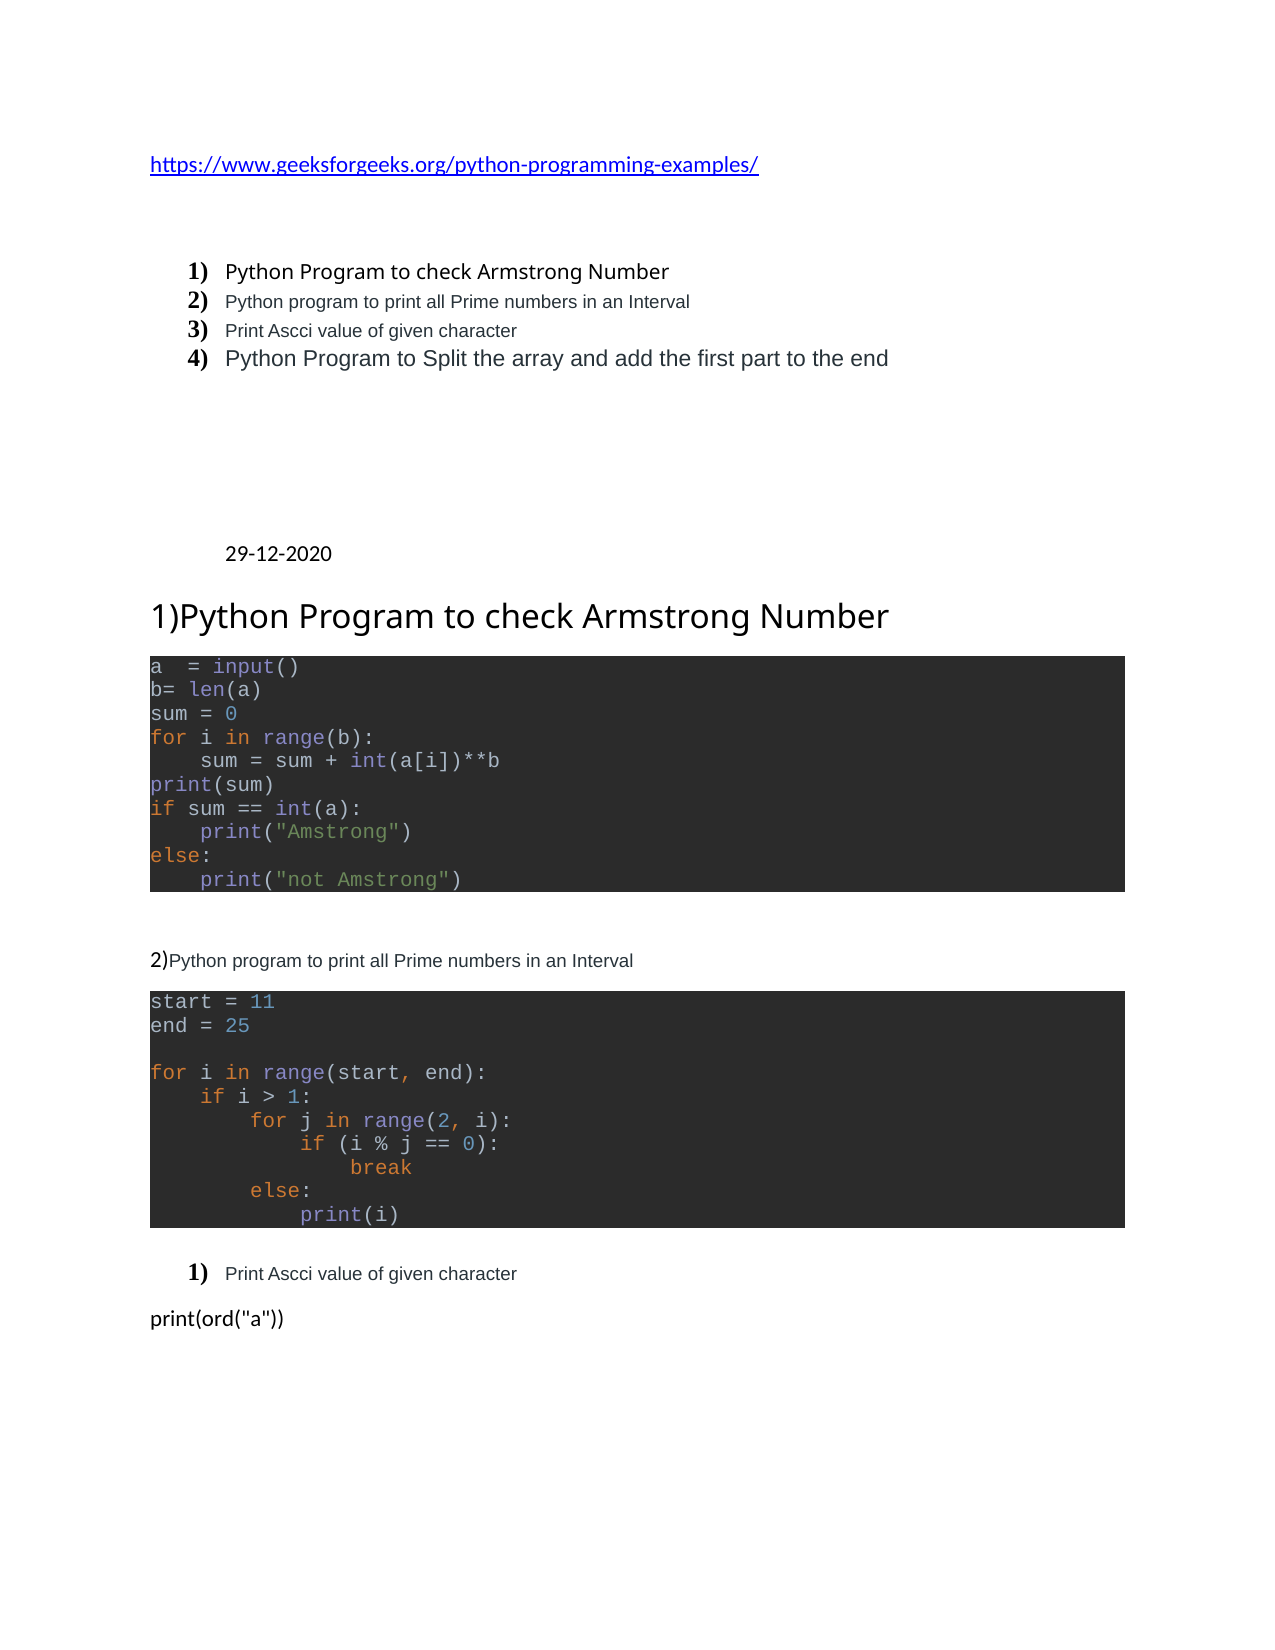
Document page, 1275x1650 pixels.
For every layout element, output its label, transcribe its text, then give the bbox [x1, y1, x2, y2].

subtitle Python Program to Split the array and add the first part to the end [187, 343, 1125, 372]
subtitle Print Ascci value of given character [187, 1257, 1125, 1286]
text https://www.geeksforgeeks.org/python-programming-examples/ [150, 150, 1125, 178]
text start = 11 end = 25 for i in range(start, end): if i > 1: for j in range(2, i): if (i % j == 0): break else: print(i) [150, 991, 1125, 1228]
text 29-12-2020 [150, 443, 1125, 567]
subtitle Python program to print all Prime numbers in an Interval [187, 286, 1125, 314]
subtitle Print Ascci value of given character [187, 314, 1125, 343]
subtitle 2)Python program to print all Prime numbers in an Interval [150, 945, 1125, 973]
subtitle 1)Python Program to check Armstrong Number [150, 592, 1125, 638]
text print(ord("a")) [150, 1304, 1125, 1332]
text a = input() b= len(a) sum = 0 for i in range(b): sum = sum + int(a[i])**b print(sum) if sum == int(a): print("Amstrong") else: print("not Amstrong") [150, 656, 1125, 892]
subtitle Python Program to check Armstrong Number [187, 256, 1125, 286]
